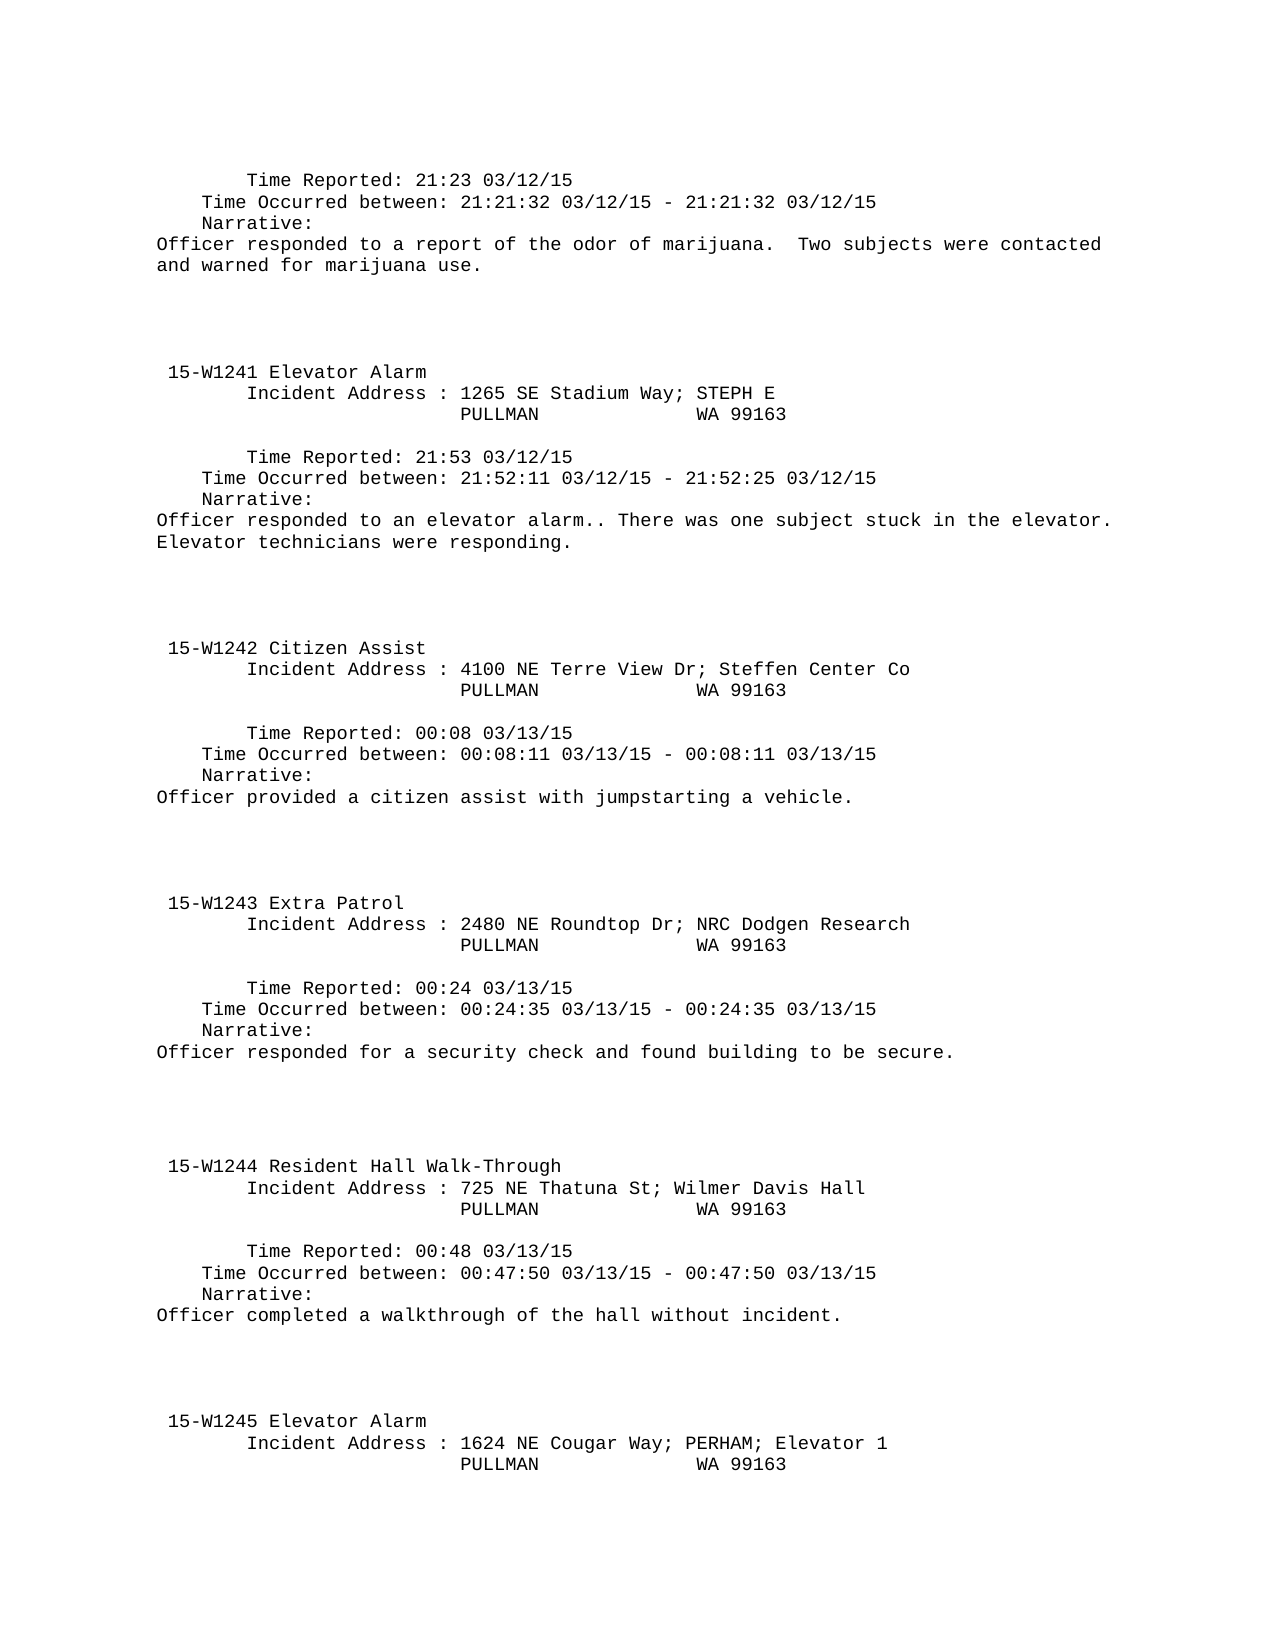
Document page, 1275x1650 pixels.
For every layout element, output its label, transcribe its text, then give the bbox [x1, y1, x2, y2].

text 15-W1245 Elevator Alarm [156, 1412, 1118, 1433]
text PULLMAN WA 99163 [156, 405, 1118, 426]
text 15-W1244 Resident Hall Walk-Through [156, 1157, 1118, 1178]
text Narrative: [156, 1285, 1118, 1306]
text Incident Address : 1265 SE Stadium Way; STEPH E [156, 384, 1118, 405]
text Time Occurred between: 00:47:50 03/13/15 - 00:47:50 03/13/15 [156, 1263, 1118, 1285]
text Narrative: [156, 1021, 1118, 1042]
text Officer responded to an elevator alarm.. There was one subject stuck in the elevator. Elevator technicians were responding. [156, 511, 1118, 554]
text Incident Address : 4100 NE Terre View Dr; Steffen Center Co [156, 660, 1118, 681]
text PULLMAN WA 99163 [156, 681, 1118, 702]
text Narrative: [156, 214, 1118, 235]
text Time Occurred between: 21:52:11 03/12/15 - 21:52:25 03/12/15 [156, 469, 1118, 490]
text Time Reported: 00:24 03/13/15 [156, 979, 1118, 1000]
text PULLMAN WA 99163 [156, 1455, 1118, 1476]
text Incident Address : 2480 NE Roundtop Dr; NRC Dodgen Research [156, 915, 1118, 936]
text Time Occurred between: 00:08:11 03/13/15 - 00:08:11 03/13/15 [156, 745, 1118, 766]
text Officer provided a citizen assist with jumpstarting a vehicle. [156, 787, 1118, 809]
text Time Occurred between: 21:21:32 03/12/15 - 21:21:32 03/12/15 [156, 192, 1118, 214]
text PULLMAN WA 99163 [156, 1200, 1118, 1221]
text Time Reported: 00:48 03/13/15 [156, 1242, 1118, 1263]
text Time Reported: 00:08 03/13/15 [156, 724, 1118, 745]
text Incident Address : 1624 NE Cougar Way; PERHAM; Elevator 1 [156, 1433, 1118, 1455]
text Time Occurred between: 00:24:35 03/13/15 - 00:24:35 03/13/15 [156, 1000, 1118, 1021]
text Time Reported: 21:23 03/12/15 [156, 171, 1118, 192]
text 15-W1241 Elevator Alarm [156, 362, 1118, 384]
text 15-W1243 Extra Patrol [156, 894, 1118, 915]
text Officer completed a walkthrough of the hall without incident. [156, 1306, 1118, 1327]
text Narrative: [156, 490, 1118, 511]
text PULLMAN WA 99163 [156, 936, 1118, 957]
text Narrative: [156, 766, 1118, 787]
text Incident Address : 725 NE Thatuna St; Wilmer Davis Hall [156, 1178, 1118, 1200]
text Officer responded to a report of the odor of marijuana. Two subjects were contacted and warned for marijuana use. [156, 235, 1118, 277]
text 15-W1242 Citizen Assist [156, 639, 1118, 660]
text Officer responded for a security check and found building to be secure. [156, 1042, 1118, 1064]
text Time Reported: 21:53 03/12/15 [156, 447, 1118, 469]
